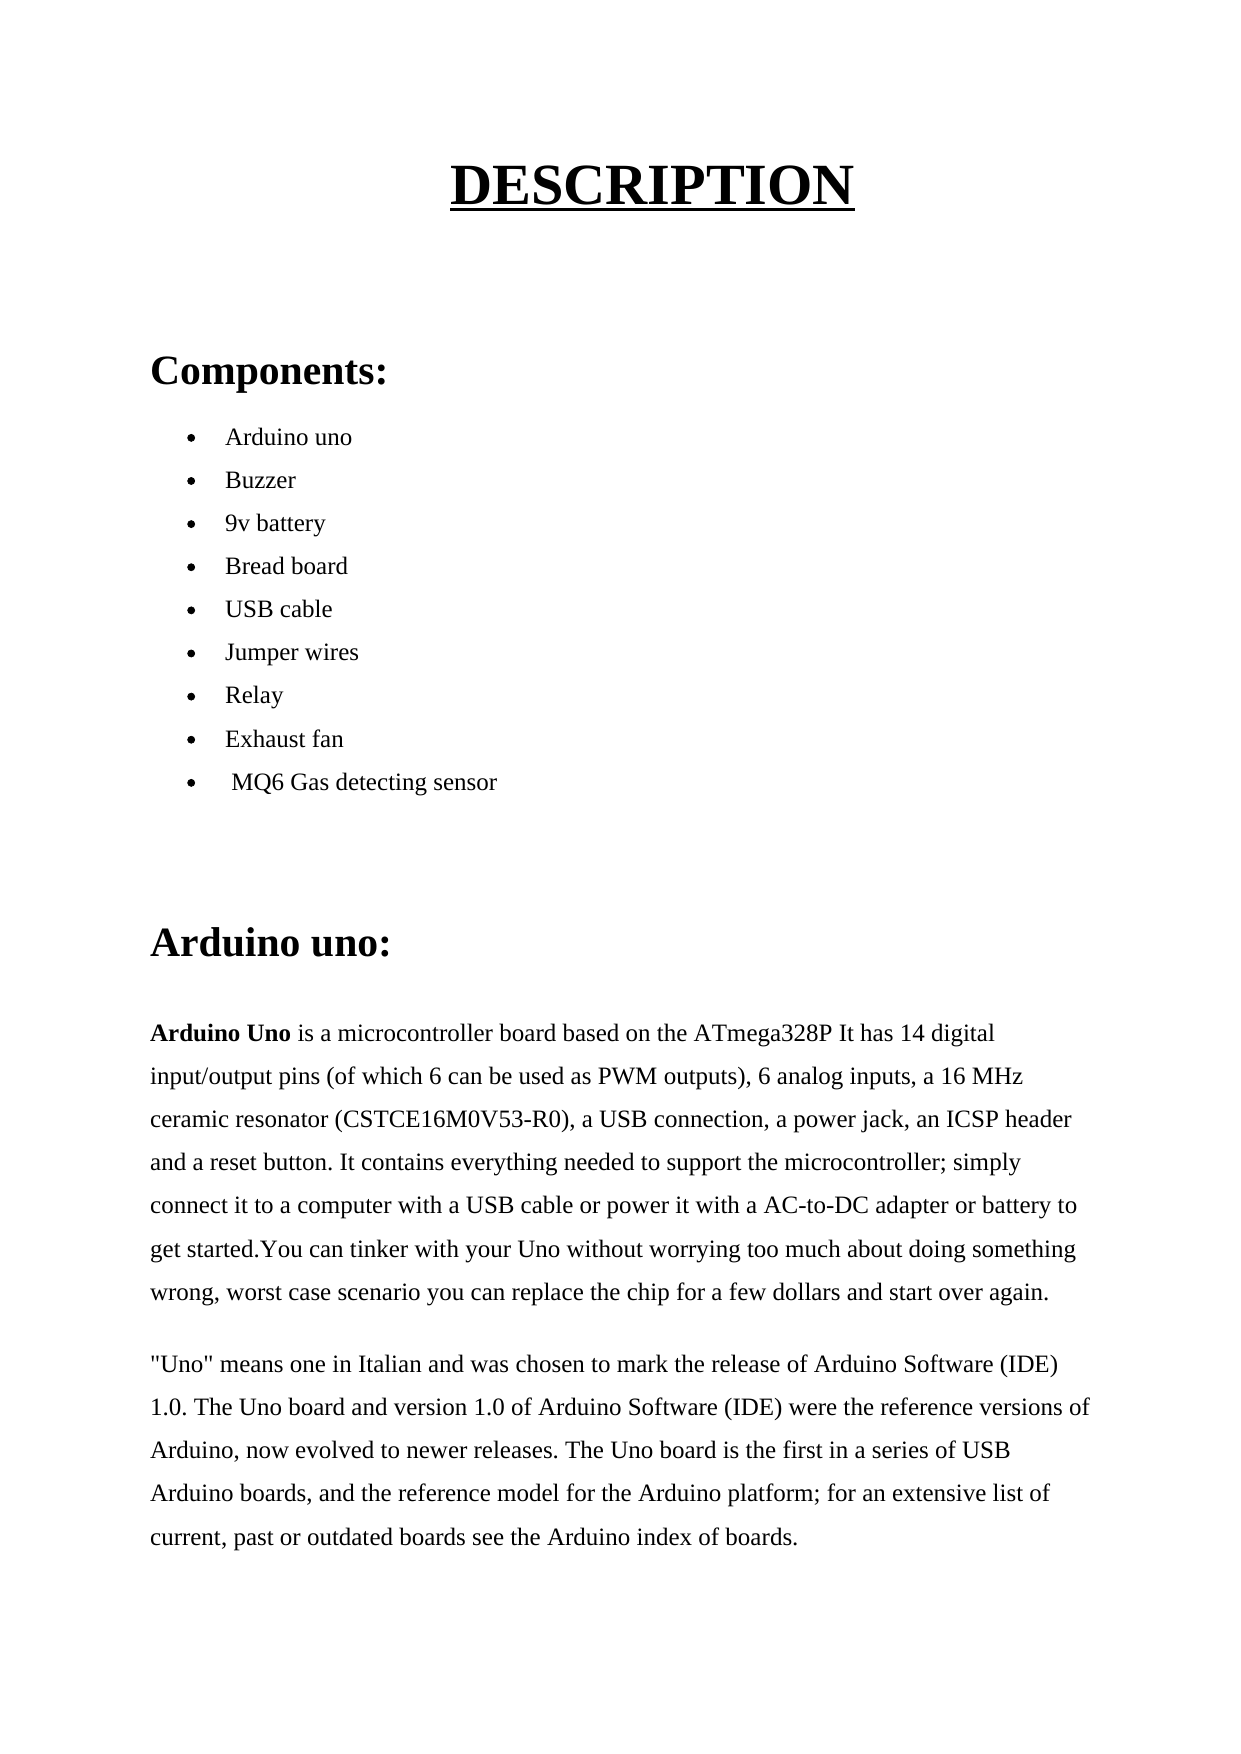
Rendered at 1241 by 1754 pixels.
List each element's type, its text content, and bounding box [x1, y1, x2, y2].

list USB cable [187, 594, 1090, 623]
list MQ6 Gas detecting sensor [187, 767, 1090, 796]
list Arduino uno [187, 422, 1090, 451]
list Jumper wires [187, 637, 1090, 666]
list Exhaust fan [187, 724, 1090, 752]
text DESCRIPTION [375, 150, 1090, 217]
text Arduino uno: [150, 917, 1090, 965]
list 9v battery [187, 508, 1090, 537]
text "Uno" means one in Italian and was chosen to mark the release of Arduino Software (IDE) 1.0. The Uno board and version 1.0 of Arduino Software (IDE) were the reference versions of Arduino, now evolved to newer releases. The Uno board is the first in a series of USB Arduino boards, and the reference model for the Arduino platform; for an extensive list of current, past or outdated boards see the Arduino index of boards. [150, 1349, 1090, 1550]
list Bread board [187, 551, 1090, 580]
text Components: [150, 346, 1090, 394]
text Arduino Uno is a microcontroller board based on the ATmega328P It has 14 digital input/output pins (of which 6 can be used as PWM outputs), 6 analog inputs, a 16 MHz ceramic resonator (CSTCE16M0V53-R0), a USB connection, a power jack, an ICSP header and a reset button. It contains everything needed to support the microcontroller; simply connect it to a computer with a USB cable or power it with a AC-to-DC adapter or battery to get started.You can tinker with your Uno without worrying too much about doing something wrong, worst case scenario you can replace the chip for a few dollars and start over again. [150, 1018, 1090, 1306]
list Relay [187, 681, 1090, 709]
list Buzzer [187, 465, 1090, 494]
